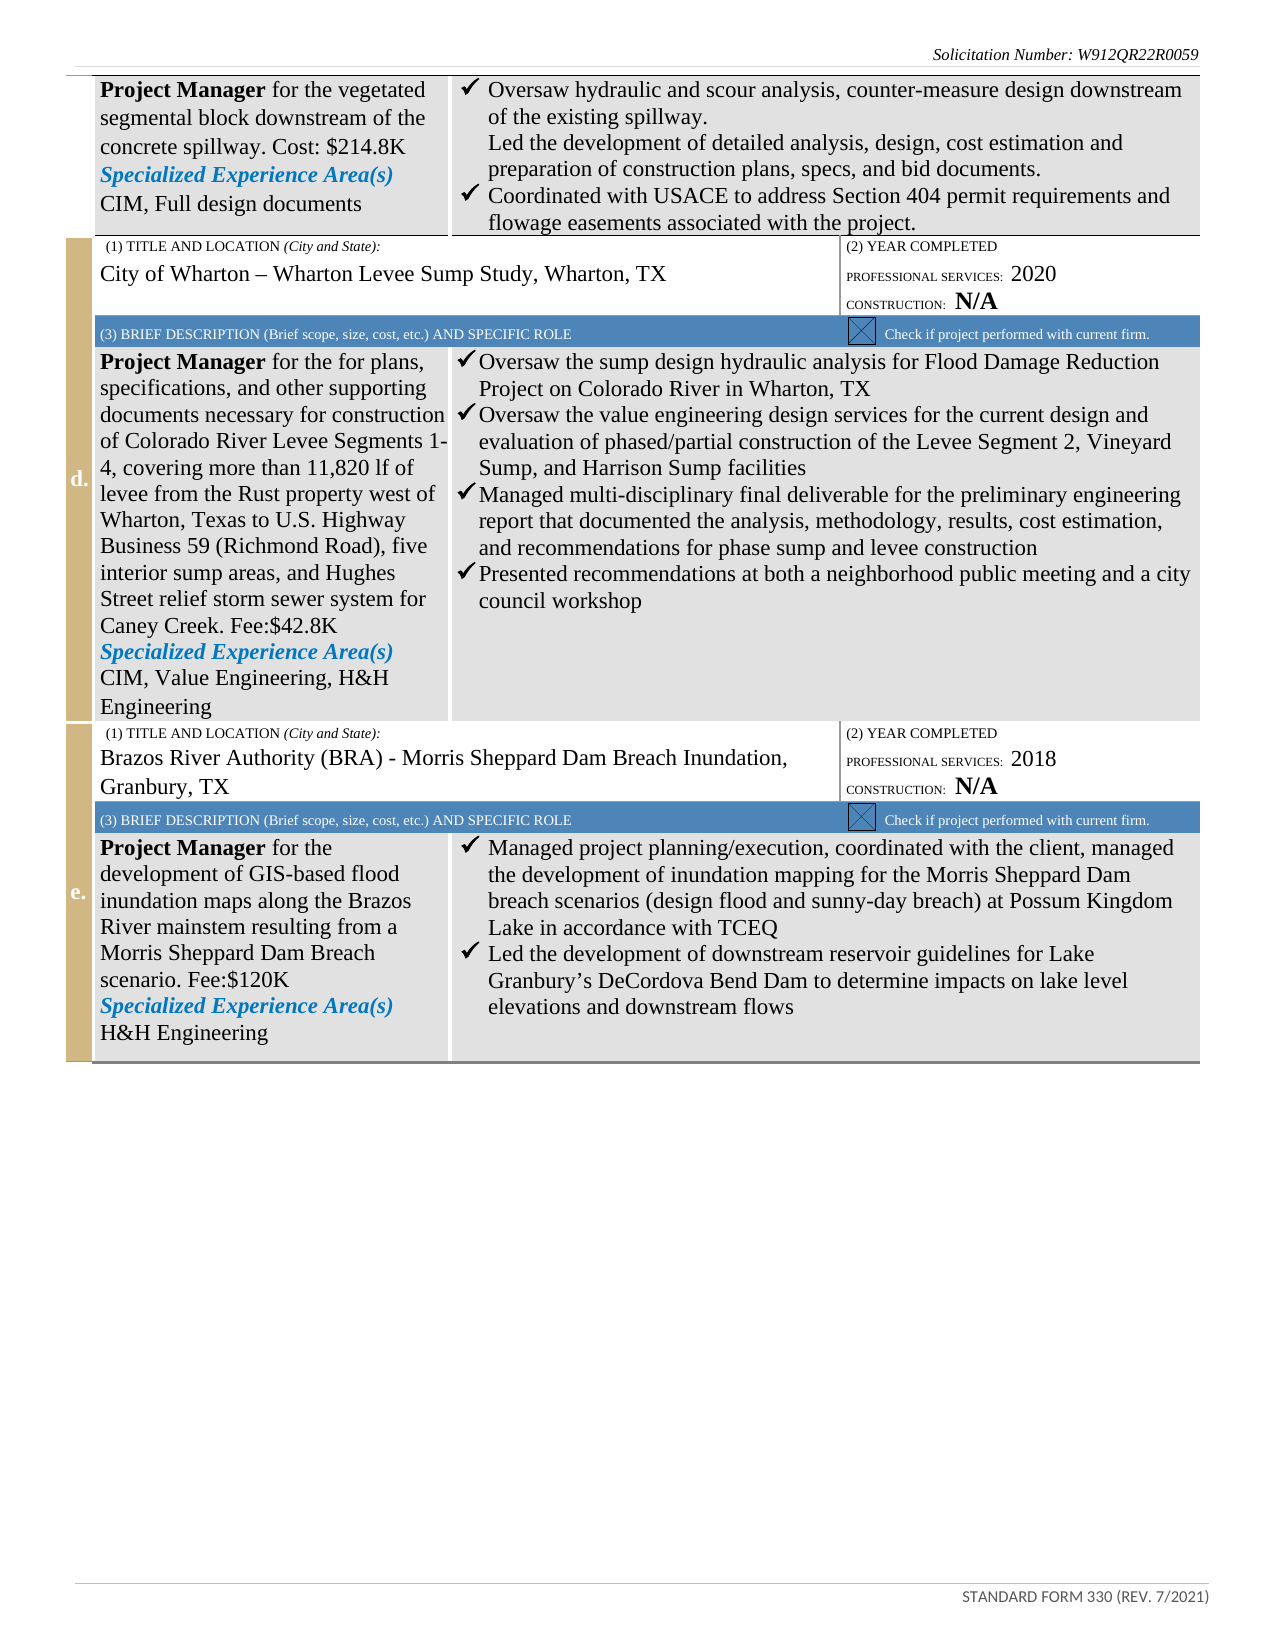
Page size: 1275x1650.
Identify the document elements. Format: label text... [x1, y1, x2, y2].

table_cell Project Manager for the for plans, specifications, and other supporting documents necessary for construction of Colorado River Levee Segments 1-4, covering more than 11,820 lf of levee from the Rust property west of Wharton, Texas to U.S. Highway Business 59 (Richmond Road), five interior sump areas, and Hughes Street relief storm sewer system for Caney Creek. Fee:$42.8K Specialized Experience Area(s) CIM, Value Engineering, H&H Engineering [95, 347, 448, 721]
table_cell Oversaw hydraulic and scour analysis, counter-measure design downstream of the existing spillway. Led the development of detailed analysis, design, cost estimation and preparation of construction plans, specs, and bid documents. Coordinated with USACE to address Section 404 permit requirements and flowage easements associated with the project. [452, 76, 1200, 235]
table_cell (2) YEAR COMPLETED [841, 236, 1200, 257]
table_cell Oversaw the sump design hydraulic analysis for Flood Damage Reduction Project on Colorado River in Wharton, TX Oversaw the value engineering design services for the current design and evaluation of phased/partial construction of the Levee Segment 2, Vineyard Sump, and Harrison Sump facilities Managed multi-disciplinary final deliverable for the preliminary engineering report that documented the analysis, methodology, results, cost estimation, and recommendations for phase sump and levee construction Presented recommendations at both a neighborhood public meeting and a city council workshop [452, 347, 1200, 721]
table_cell Project Manager for the vegetated segmental block downstream of the concrete spillway. Cost: $214.8K Specialized Experience Area(s) CIM, Full design documents [95, 76, 448, 235]
table_cell (1) TITLE AND LOCATION (City and State): [95, 724, 839, 743]
table_cell Brazos River Authority (BRA) - Morris Sheppard Dam Breach Inundation, Granbury, TX [95, 743, 839, 801]
table_cell e. [66, 724, 92, 1061]
table_cell Project Manager for the development of GIS-based flood inundation maps along the Brazos River mainstem resulting from a Morris Sheppard Dam Breach scenario. Fee:$120K Specialized Experience Area(s) H&H Engineering [95, 833, 448, 1061]
table_cell PROFESSIONAL SERVICES: 2018 CONSTRUCTION: N/A [841, 743, 1200, 801]
table_cell PROFESSIONAL SERVICES: 2020 CONSTRUCTION: N/A [841, 257, 1200, 315]
table_cell Managed project planning/execution, coordinated with the client, managed the development of inundation mapping for the Morris Sheppard Dam breach scenarios (design flood and sunny-day breach) at Possum Kingdom Lake in accordance with TCEQ Led the development of downstream reservoir guidelines for Lake Granbury’s DeCordova Bend Dam to determine impacts on lake level elevations and downstream flows [452, 833, 1200, 1061]
table_cell (3) BRIEF DESCRIPTION (Brief scope, size, cost, etc.) AND SPECIFIC ROLE Check if project performed with current firm. [95, 802, 1200, 833]
table_cell d. [66, 238, 92, 721]
table_cell City of Wharton – Wharton Levee Sump Study, Wharton, TX [95, 257, 839, 315]
table_cell (1) TITLE AND LOCATION (City and State): [95, 236, 839, 257]
table_cell (3) BRIEF DESCRIPTION (Brief scope, size, cost, etc.) AND SPECIFIC ROLE Check if project performed with current firm. [95, 316, 1200, 347]
table_cell (2) YEAR COMPLETED [841, 724, 1200, 743]
